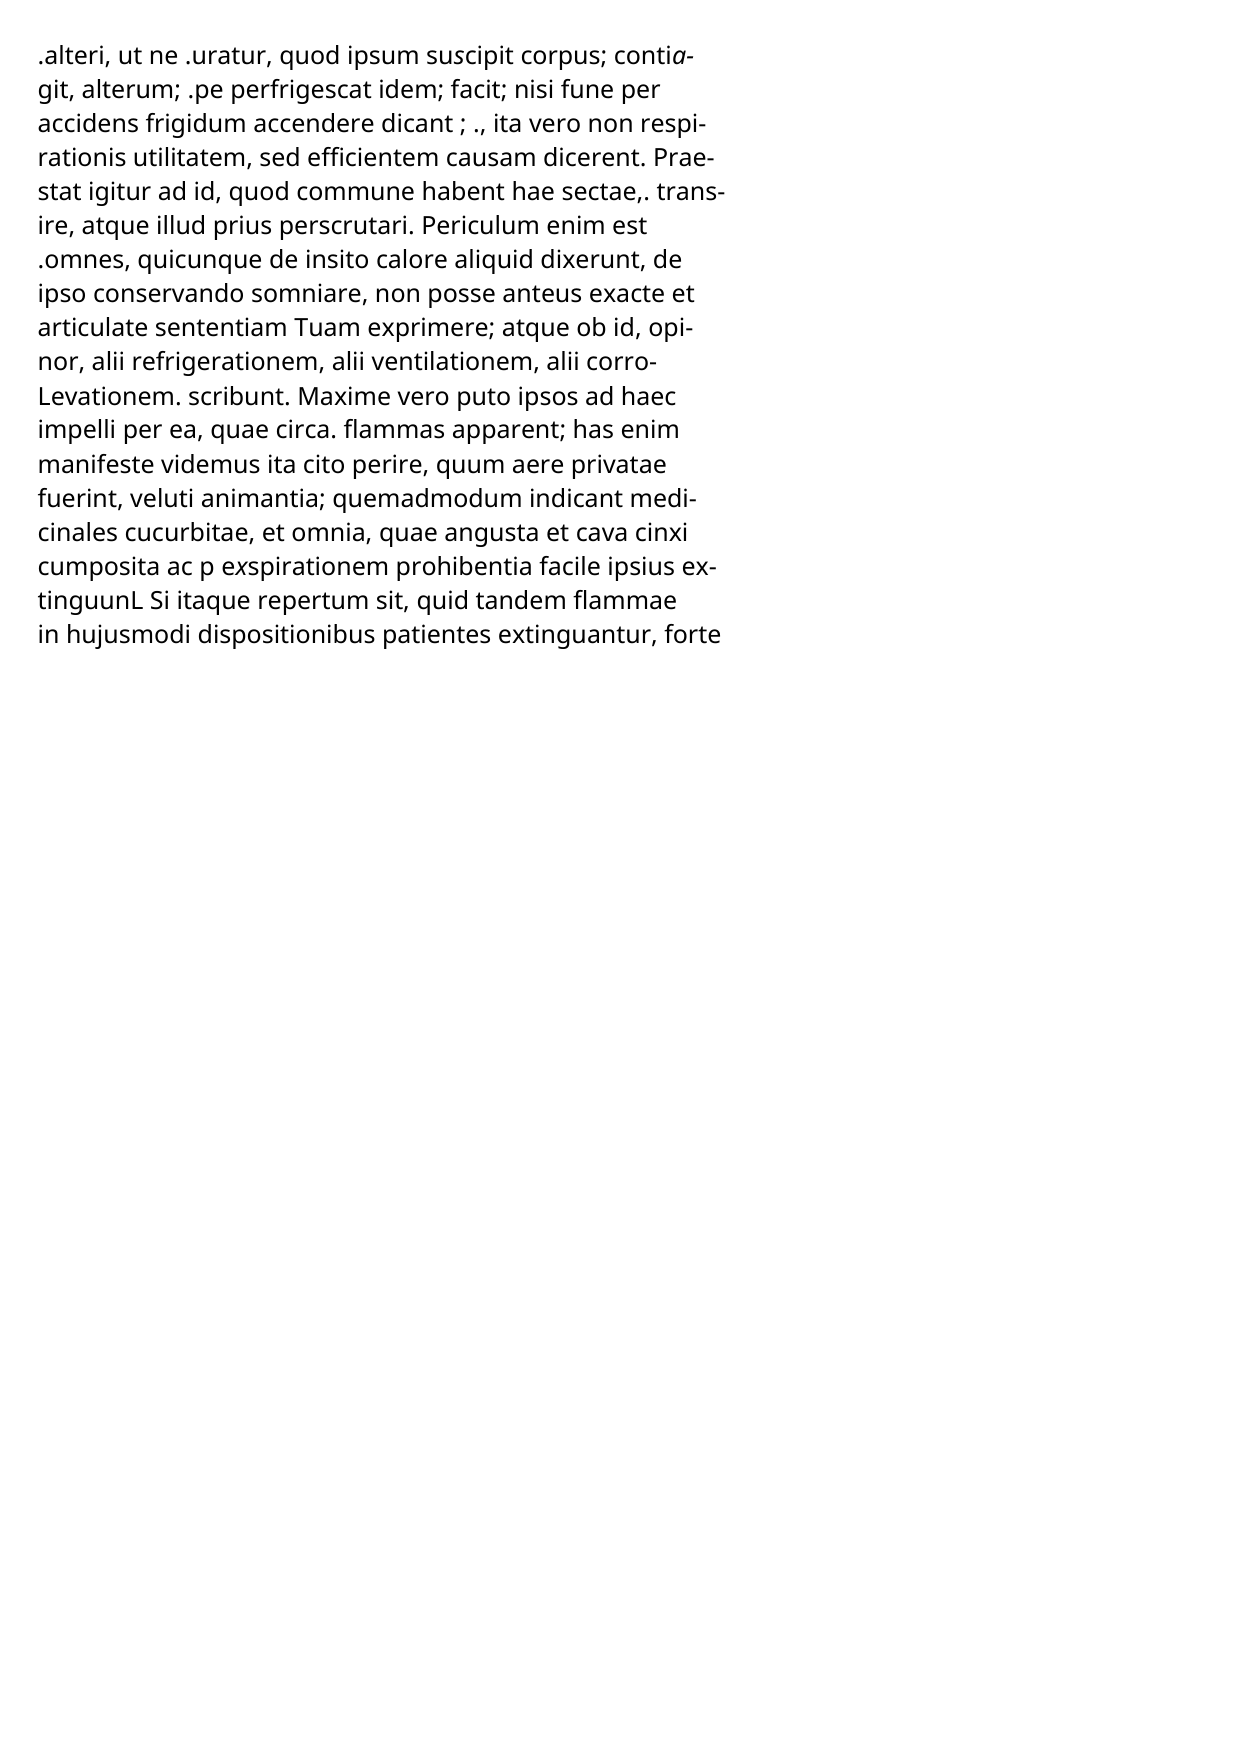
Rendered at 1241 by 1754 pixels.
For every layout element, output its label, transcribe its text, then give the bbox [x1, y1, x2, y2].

text .alteri, ut ne .uratur, quod ipsum suscipit corpus; contia- git, alterum; .pe perfrigescat idem; facit; nisi fune per accidens frigidum accendere dicant ; ., ita vero non respi- rationis utilitatem, sed efficientem causam dicerent. Prae- stat igitur ad id, quod commune habent hae sectae,. trans- ire, atque illud prius perscrutari. Periculum enim est .omnes, quicunque de insito calore aliquid dixerunt, de ipso conservando somniare, non posse anteus exacte et articulate sententiam Tuam exprimere; atque ob id, opi- nor, alii refrigerationem, alii ventilationem, alii corro- Levationem. scribunt. Maxime vero puto ipsos ad haec impelli per ea, quae circa. flammas apparent; has enim manifeste videmus ita cito perire, quum aere privatae fuerint, veluti animantia; quemadmodum indicant medi- cinales cucurbitae, et omnia, quae angusta et cava cinxi cumposita ac p exspirationem prohibentia facile ipsius ex- tinguunL Si itaque repertum sit, quid tandem flammae in hujusmodi dispositionibus patientes extinguantur, forte [37, 37, 1203, 651]
